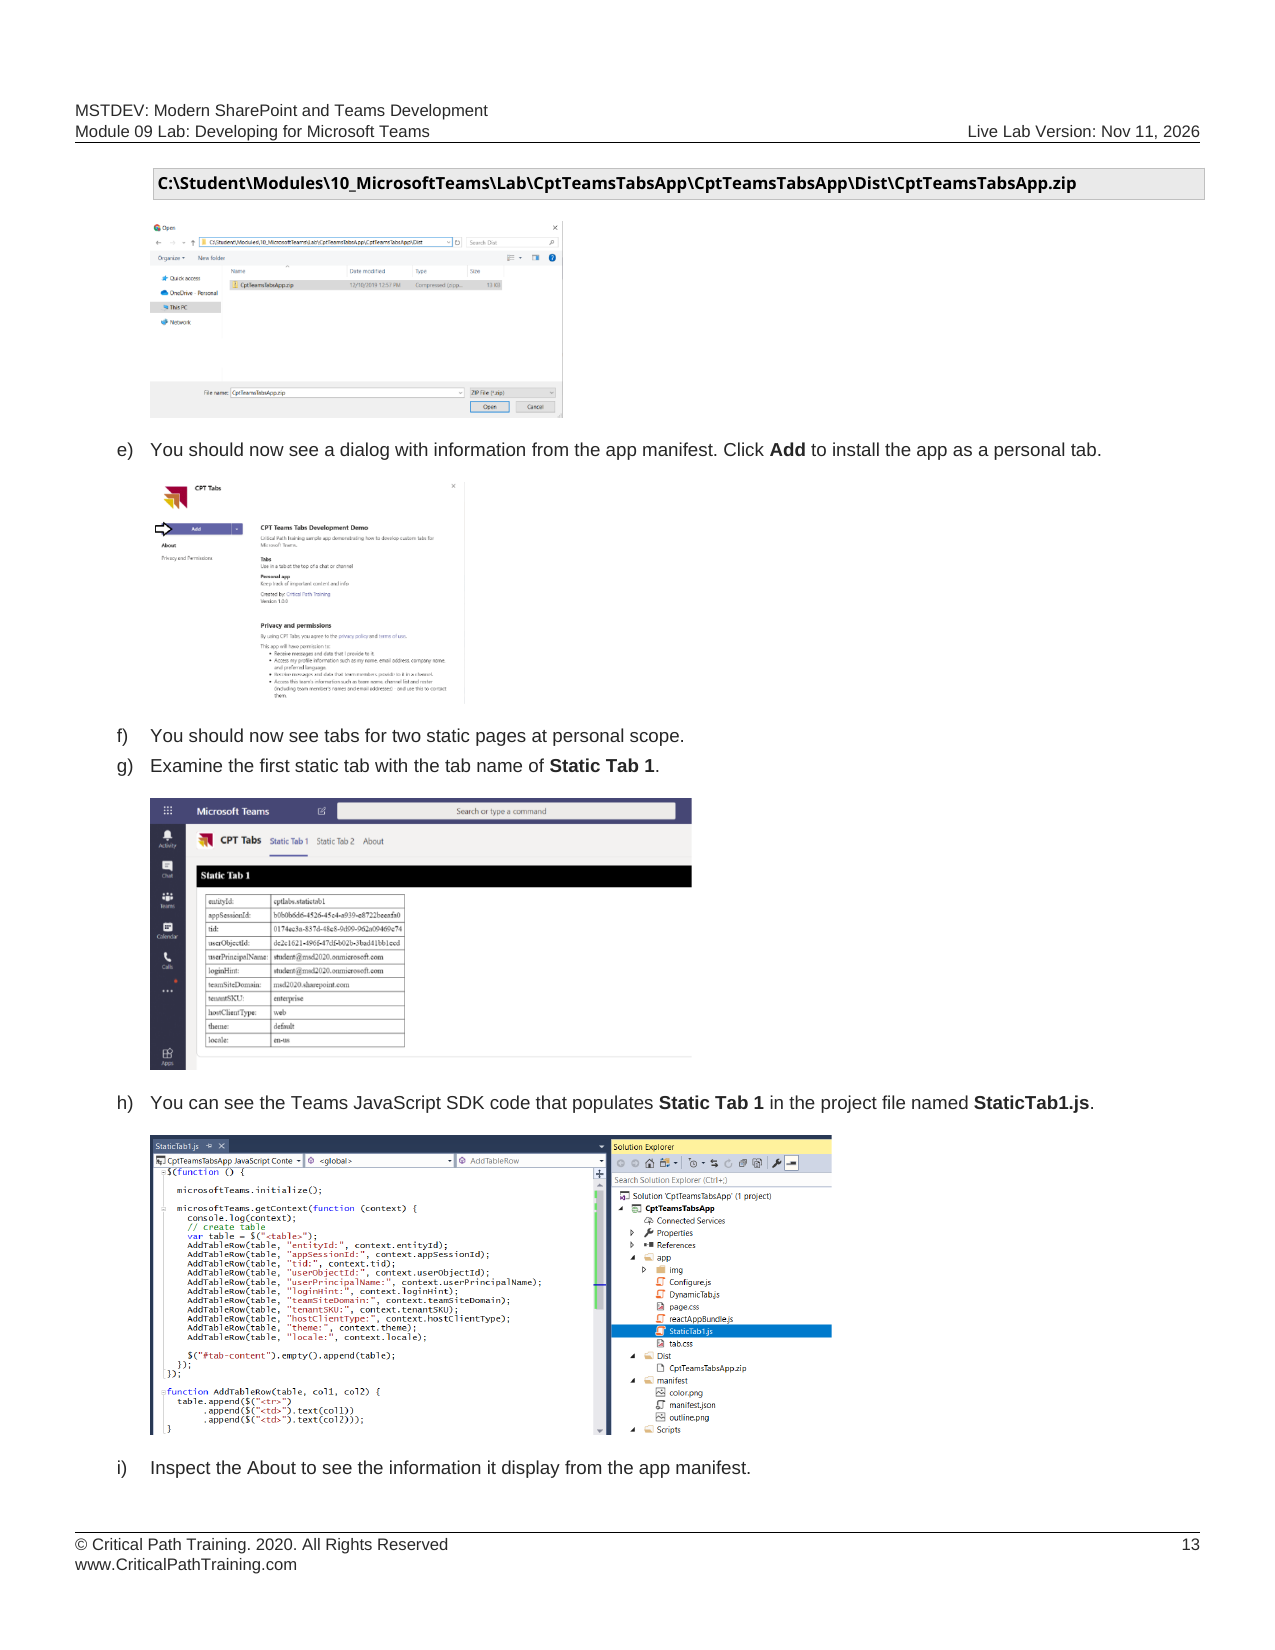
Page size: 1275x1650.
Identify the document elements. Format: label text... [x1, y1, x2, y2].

text You can see the Teams JavaScript SDK code that populates Static Tab 1 in the project file named StaticTab1.js. [117, 1091, 1200, 1113]
text Inspect the About to see the information it display from the app manifest. [117, 1457, 1200, 1478]
picture [150, 221, 563, 418]
picture [150, 1135, 832, 1435]
picture [150, 482, 465, 704]
text You should now see tabs for two static pages at personal scope. [117, 725, 1200, 747]
picture [150, 798, 692, 1070]
text Examine the first static tab with the tab name of Static Tab 1. [117, 755, 1200, 777]
text C:\Student\Modules\10_MicrosoftTeams\Lab\CptTeamsTabsApp\CptTeamsTabsApp\Dist\CptTeamsTabsApp.zip [154, 169, 1204, 199]
text You should now see a dialog with information from the app manifest. Click Add to install the app as a personal tab. [117, 439, 1200, 461]
